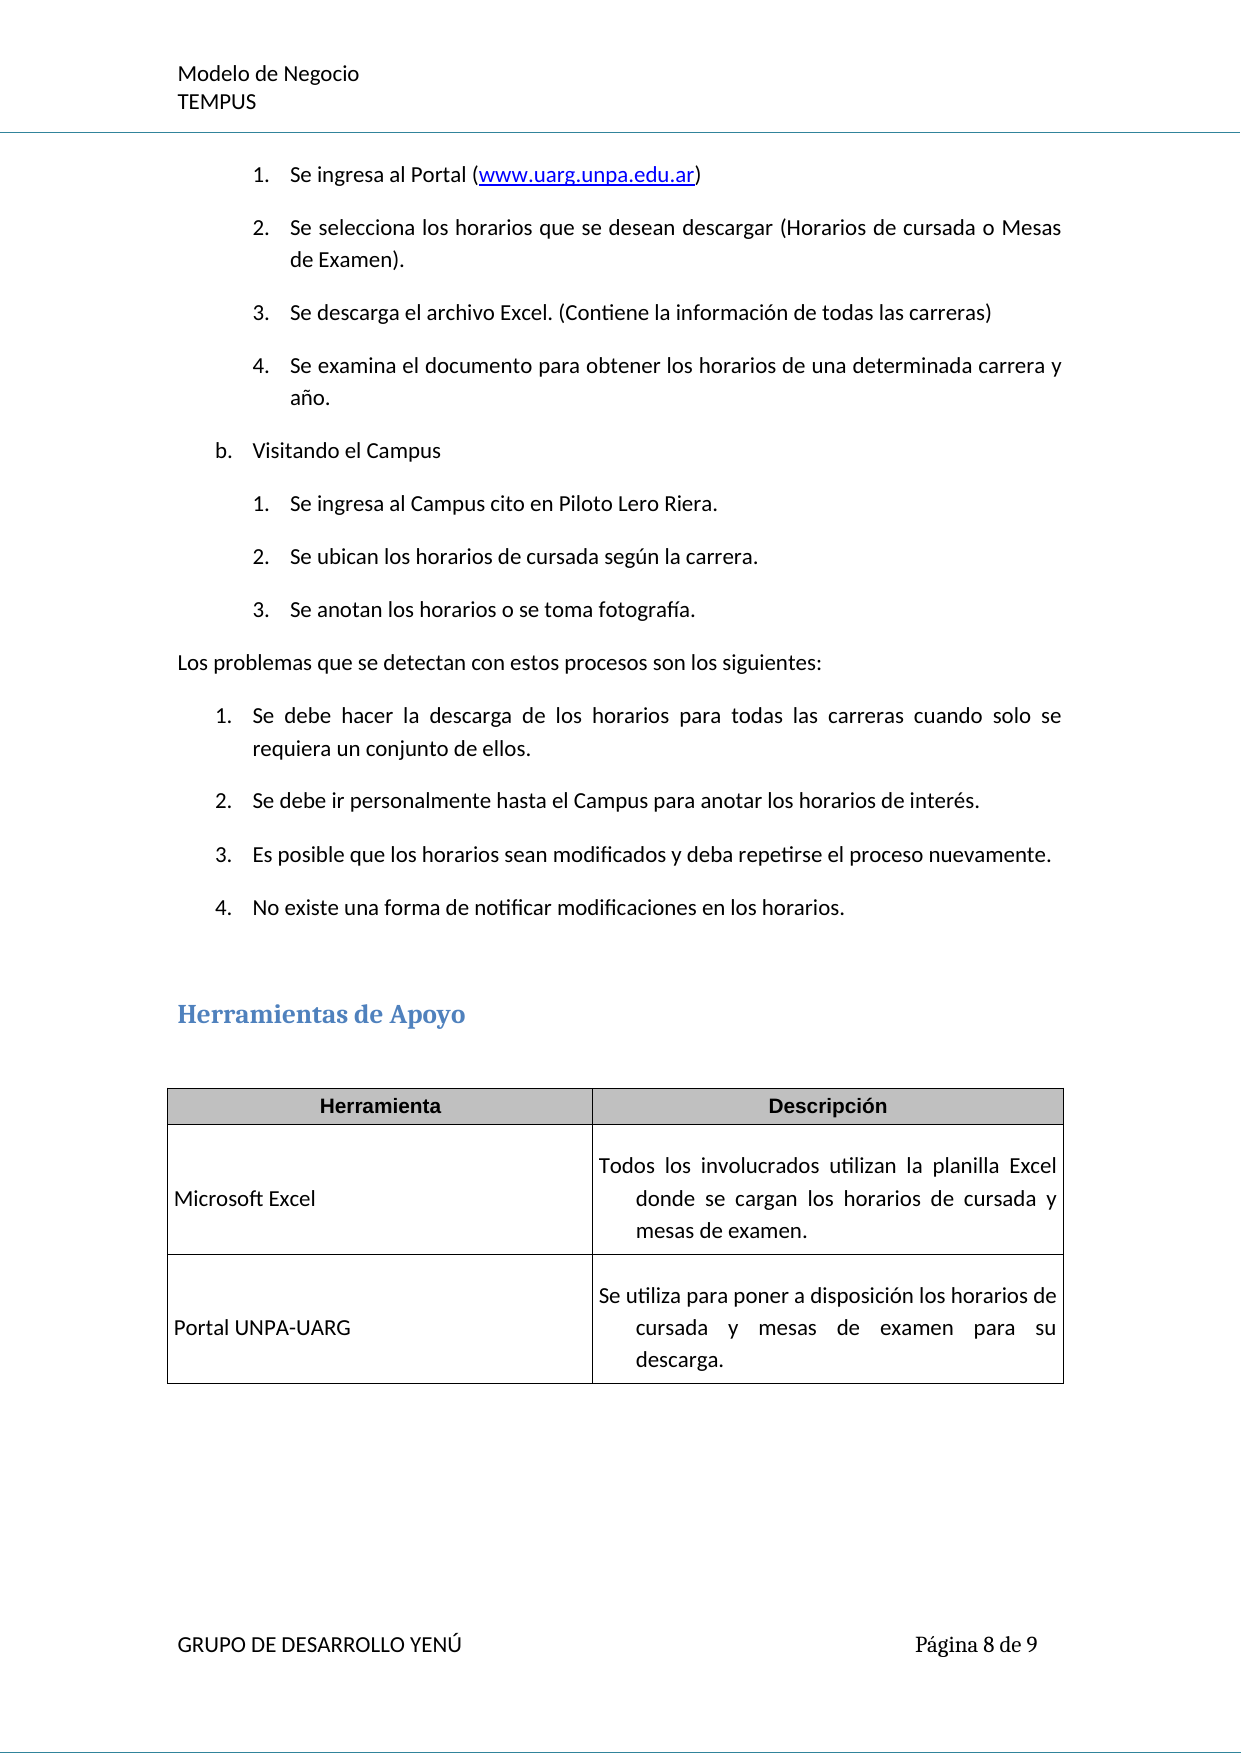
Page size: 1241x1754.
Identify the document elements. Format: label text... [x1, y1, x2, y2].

list Se anotan los horarios o se toma fotografía. [252, 595, 1063, 623]
list Se examina el documento para obtener los horarios de una determinada carrera y año. [252, 351, 1063, 411]
table_header Descripción [593, 1089, 1063, 1124]
list Visitando el Campus [215, 436, 1063, 464]
list Se debe ir personalmente hasta el Campus para anotar los horarios de interés. [215, 787, 1063, 815]
table_cell Microsoft Excel [168, 1125, 592, 1253]
list Se debe hacer la descarga de los horarios para todas las carreras cuando solo se requiera un conjunto de ellos. [215, 701, 1063, 762]
list Se ingresa al Portal (www.uarg.unpa.edu.ar) [252, 160, 1063, 188]
list No existe una forma de notificar modificaciones en los horarios. [215, 893, 1063, 921]
text Los problemas que se detectan con estos procesos son los siguientes: [177, 648, 1063, 676]
text Herramientas de Apoyo [177, 999, 1063, 1030]
list Se ubican los horarios de cursada según la carrera. [252, 542, 1063, 570]
table_header Herramienta [168, 1089, 592, 1124]
list Se selecciona los horarios que se desean descargar (Horarios de cursada o Mesas de Examen). [252, 213, 1063, 273]
table_cell Se utiliza para poner a disposición los horarios de cursada y mesas de examen para su descarga. [593, 1255, 1063, 1383]
list Se descarga el archivo Excel. (Contiene la información de todas las carreras) [252, 298, 1063, 326]
table_cell Portal UNPA-UARG [168, 1255, 592, 1383]
list Se ingresa al Campus cito en Piloto Lero Riera. [252, 489, 1063, 517]
list Es posible que los horarios sean modificados y deba repetirse el proceso nuevamente. [215, 840, 1063, 868]
table_cell Todos los involucrados utilizan la planilla Excel donde se cargan los horarios de cursada y mesas de examen. [593, 1125, 1063, 1253]
